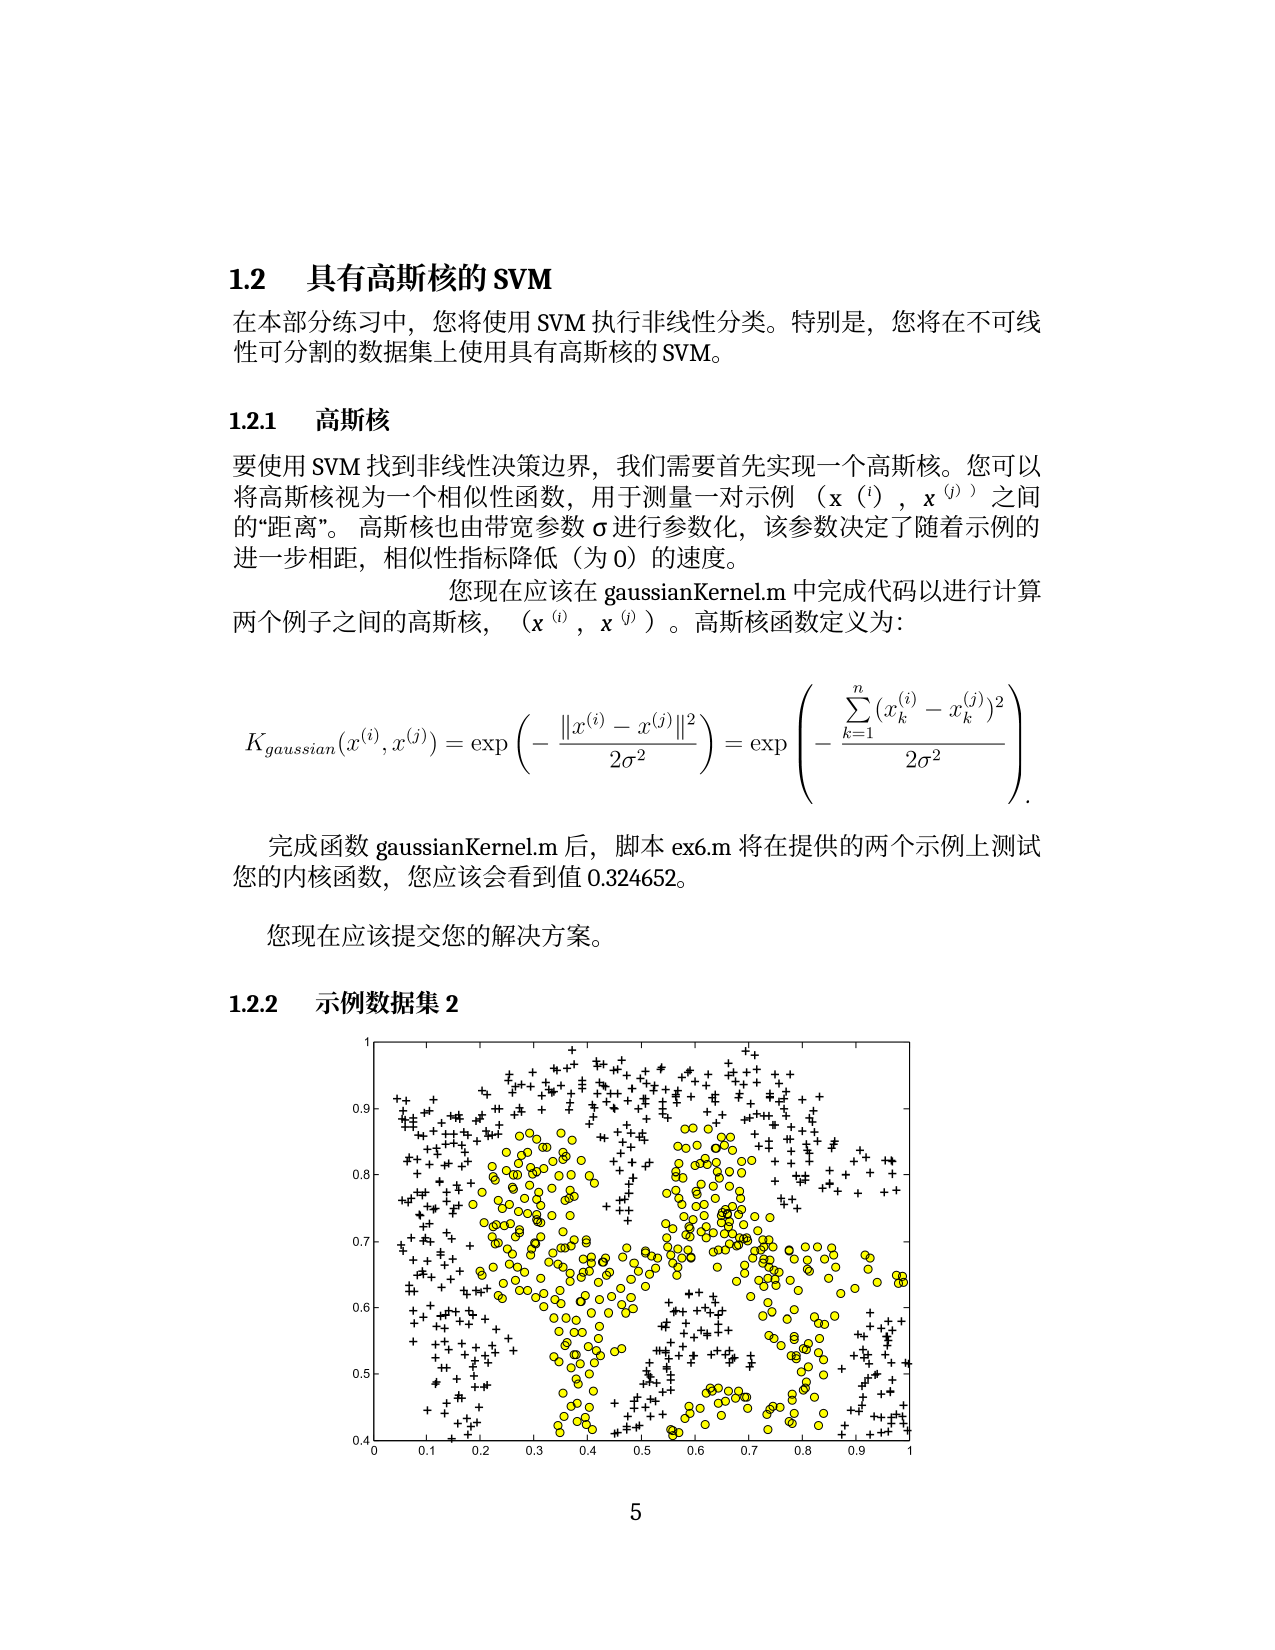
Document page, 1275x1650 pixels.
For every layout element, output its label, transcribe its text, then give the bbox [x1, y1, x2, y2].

subtitle 高斯核 [229, 407, 1040, 435]
text 完成函数 gaussianKernel.m 后，脚本 ex6.m 将在提供的两个示例上测试您的内核函数，您应该会看到值 0.324652。 [232, 833, 1042, 892]
subtitle 示例数据集 2 [229, 990, 1040, 1019]
picture [244, 683, 1022, 804]
text 您现在应该提交您的解决方案。 [266, 923, 1130, 952]
text 要使用 SVM 找到非线性决策边界，我们需要首先实现一个高斯核。您可以将高斯核视为一个相似性函数，用于测量一对示例 （x（i），x（j）） 之间的“距离”。 高斯核也由带宽参数σ进行参数化，该参数决定了随着示例的进一步相距，相似性指标降低（为 0）的速度。 [232, 453, 1042, 574]
picture [352, 1036, 913, 1455]
text 两个例子之间的高斯核，（x（i），x（j））。高斯核函数定义为： [232, 609, 1042, 638]
subtitle 具有高斯核的 SVM [229, 262, 1040, 297]
text 您现在应该在 gaussianKernel.m 中完成代码以进行计算 [231, 578, 1042, 607]
text 在本部分练习中，您将使用 SVM 执行非线性分类。特别是，您将在不可线性可分割的数据集上使用具有高斯核的SVM。 [232, 308, 1042, 368]
